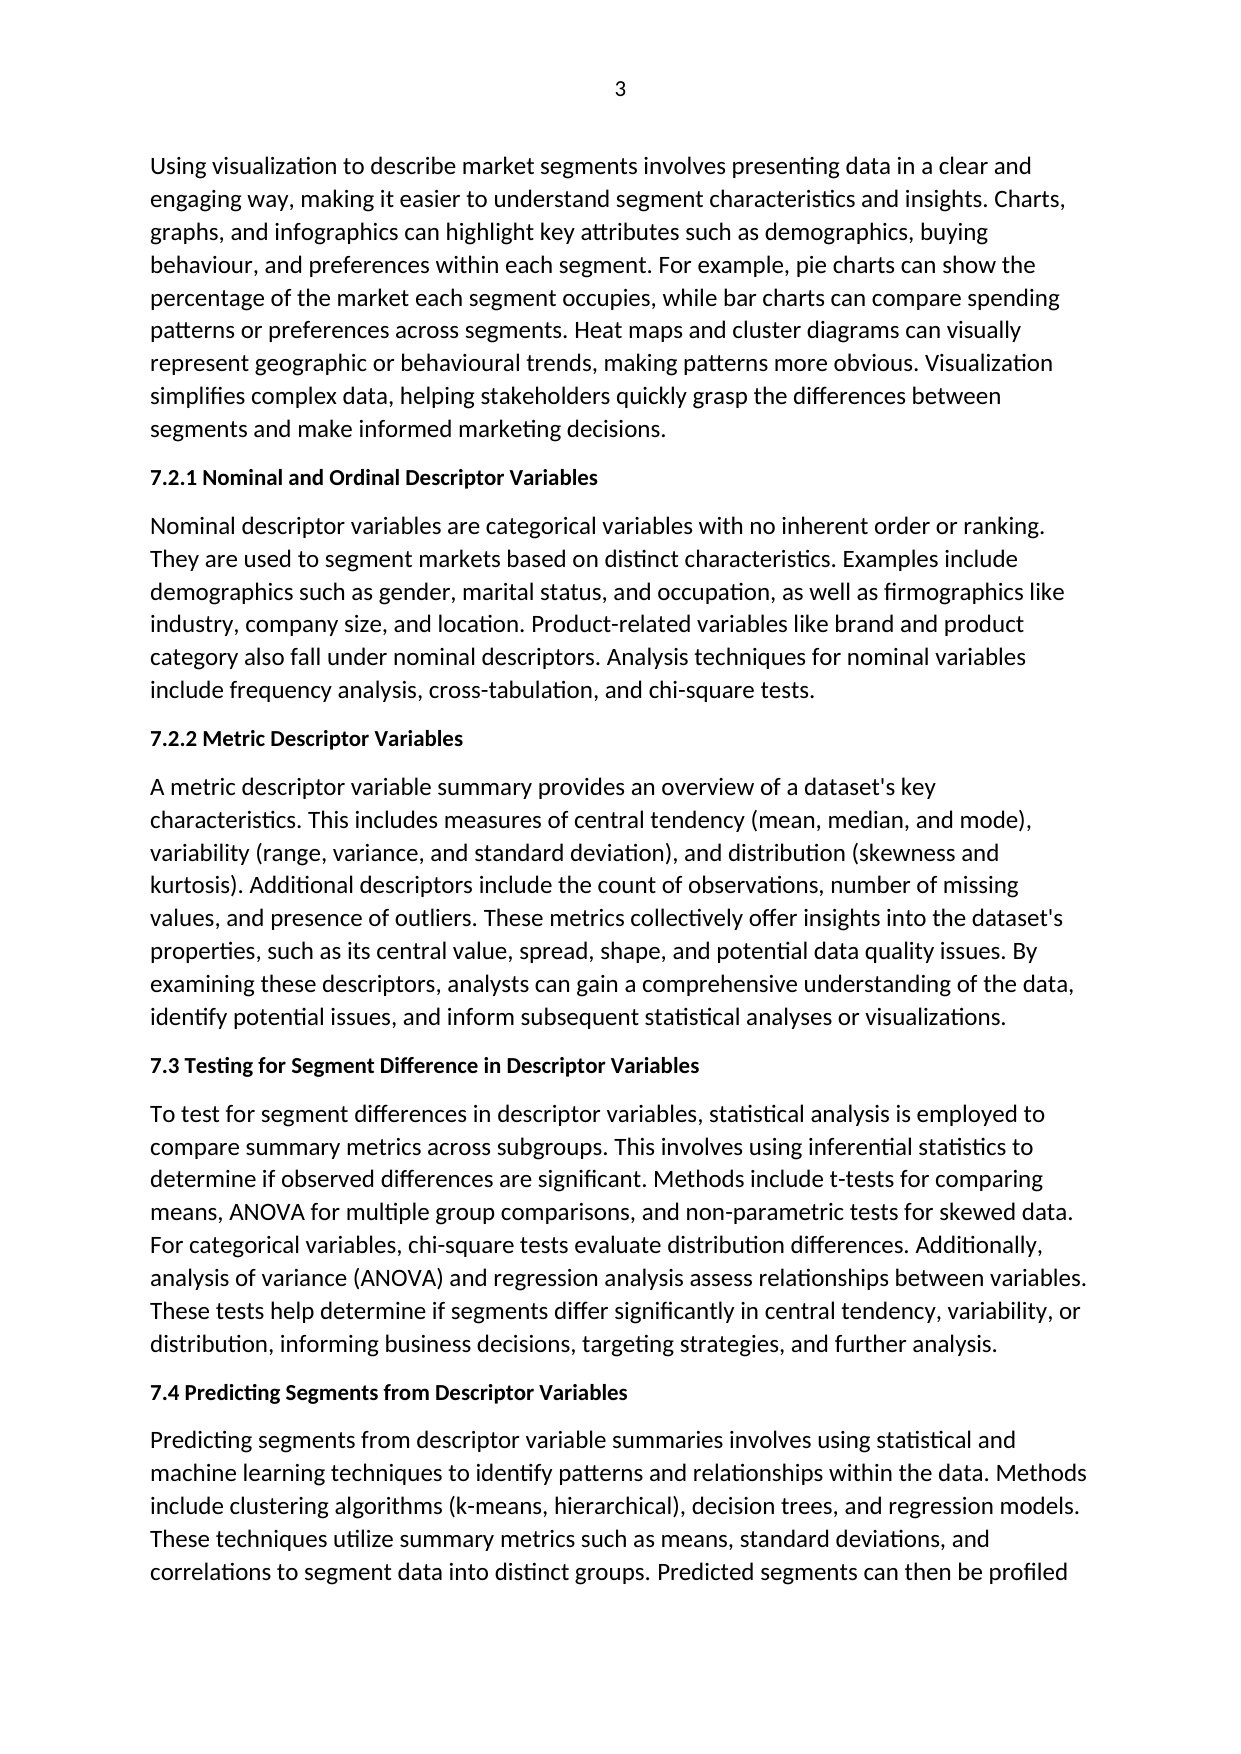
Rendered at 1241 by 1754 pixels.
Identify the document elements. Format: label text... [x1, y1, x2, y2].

text To test for segment differences in descriptor variables, statistical analysis is employed to compare summary metrics across subgroups. This involves using inferential statistics to determine if observed differences are significant. Methods include t-tests for comparing means, ANOVA for multiple group comparisons, and non-parametric tests for skewed data. For categorical variables, chi-square tests evaluate distribution differences. Additionally, analysis of variance (ANOVA) and regression analysis assess relationships between variables. These tests help determine if segments differ significantly in central tendency, variability, or distribution, informing business decisions, targeting strategies, and further analysis. [150, 1098, 1090, 1359]
text 7.2.2 Metric Descriptor Variables [150, 724, 1090, 752]
text Using visualization to describe market segments involves presenting data in a clear and engaging way, making it easier to understand segment characteristics and insights. Charts, graphs, and infographics can highlight key attributes such as demographics, buying behaviour, and preferences within each segment. For example, pie charts can show the percentage of the market each segment occupies, while bar charts can compare spending patterns or preferences across segments. Heat maps and cluster diagrams can visually represent geographic or behavioural trends, making patterns more obvious. Visualization simplifies complex data, helping stakeholders quickly grasp the differences between segments and make informed marketing decisions. [150, 150, 1090, 444]
text 7.3 Testing for Segment Difference in Descriptor Variables [150, 1051, 1090, 1079]
text 7.4 Predicting Segments from Descriptor Variables [150, 1378, 1090, 1406]
text 7.2.1 Nominal and Ordinal Descriptor Variables [150, 463, 1090, 491]
text Nominal descriptor variables are categorical variables with no inherent order or ranking. They are used to segment markets based on distinct characteristics. Examples include demographics such as gender, marital status, and occupation, as well as firmographics like industry, company size, and location. Product-related variables like brand and product category also fall under nominal descriptors. Analysis techniques for nominal variables include frequency analysis, cross-tabulation, and chi-square tests. [150, 510, 1090, 705]
text A metric descriptor variable summary provides an overview of a dataset's key characteristics. This includes measures of central tendency (mean, median, and mode), variability (range, variance, and standard deviation), and distribution (skewness and kurtosis). Additional descriptors include the count of observations, number of missing values, and presence of outliers. These metrics collectively offer insights into the dataset's properties, such as its central value, spread, shape, and potential data quality issues. By examining these descriptors, analysts can gain a comprehensive understanding of the data, identify potential issues, and inform subsequent statistical analyses or visualizations. [150, 771, 1090, 1032]
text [150, 1424, 1090, 1587]
